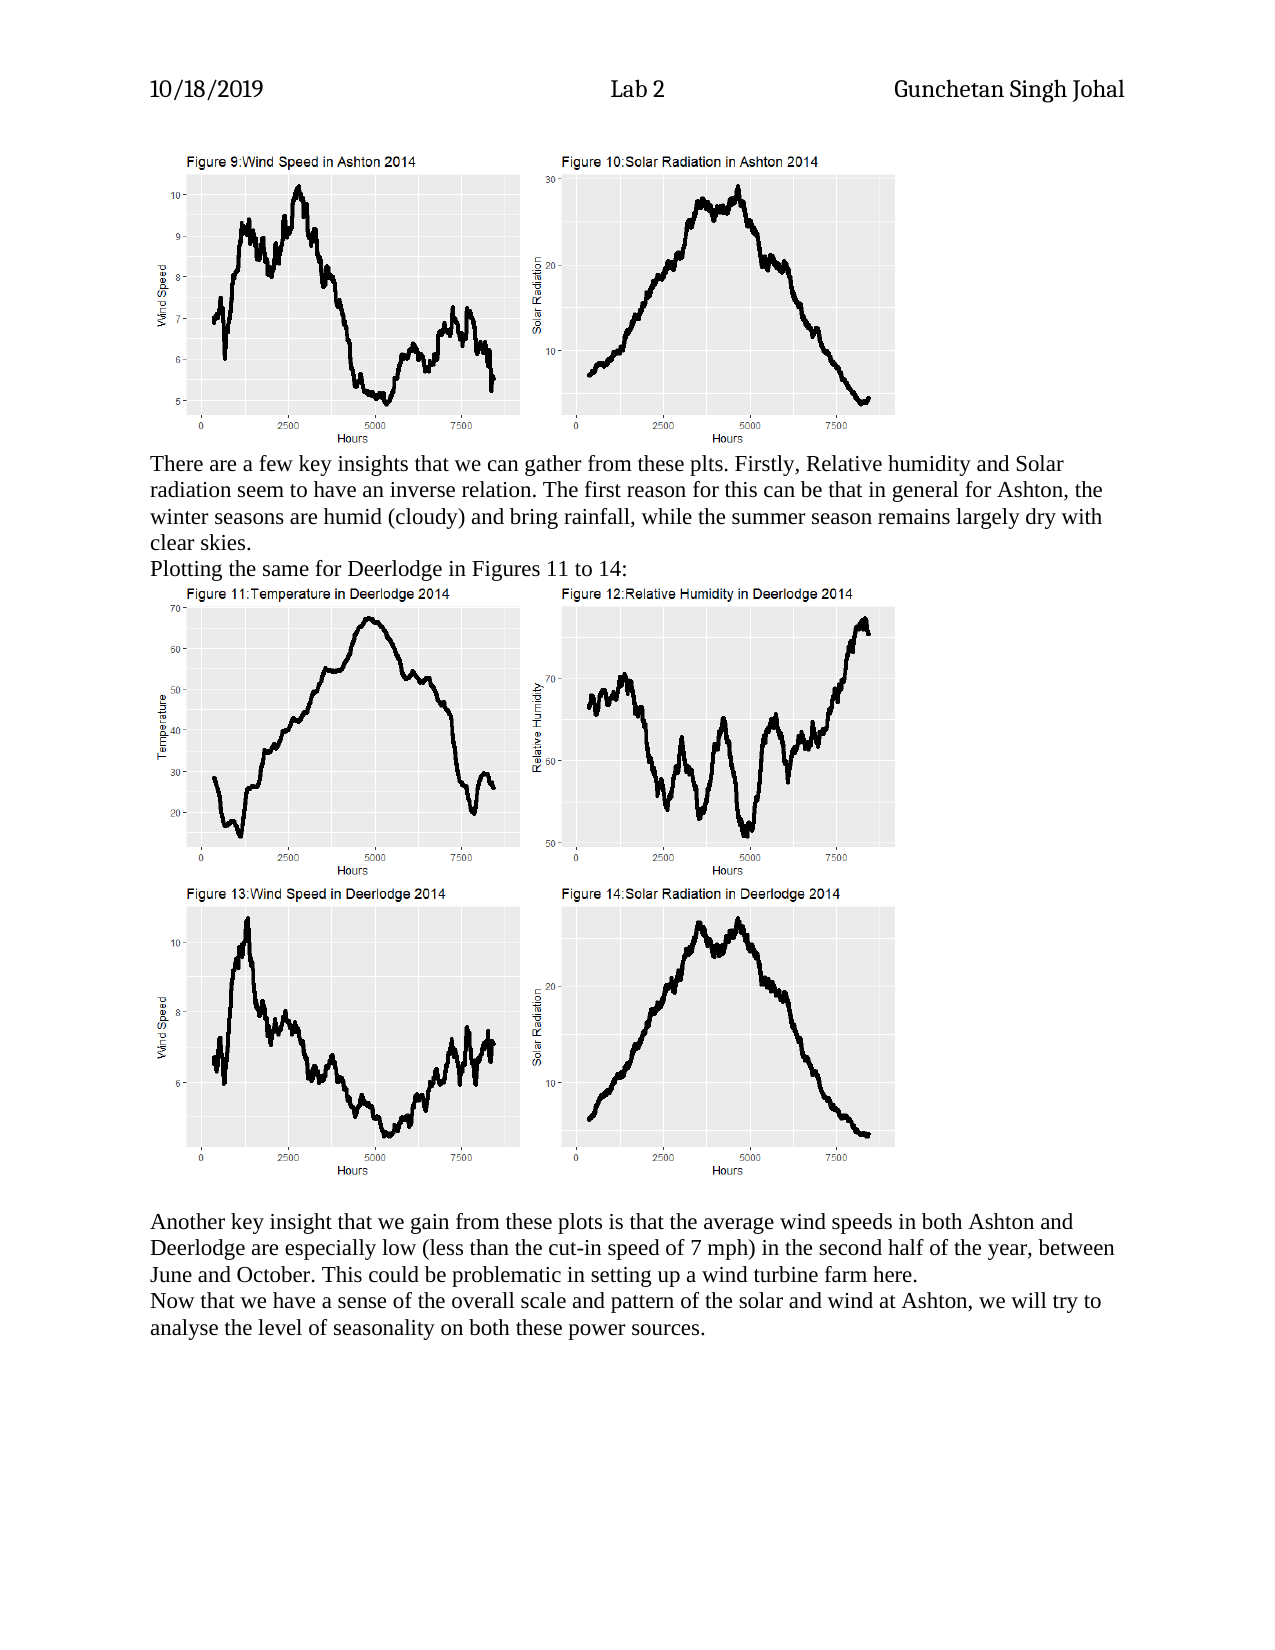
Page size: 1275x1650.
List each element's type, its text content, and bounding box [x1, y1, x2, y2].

picture [150, 581, 901, 1182]
picture [150, 150, 901, 450]
text Another key insight that we gain from these plots is that the average wind speeds in both Ashton and Deerlodge are especially low (less than the cut-in speed of 7 mph) in the second half of the year, between June and October. This could be problematic in setting up a wind turbine farm here. [150, 1208, 1125, 1287]
text Now that we have a sense of the overall scale and pattern of the solar and wind at Ashton, we will try to analyse the level of seasonality on both these power sources. [150, 1287, 1125, 1340]
text There are a few key insights that we can gather from these plts. Firstly, Relative humidity and Solar radiation seem to have an inverse relation. The first reason for this can be that in general for Ashton, the winter seasons are humid (cloudy) and bring rainfall, while the summer season remains largely dry with clear skies. [150, 450, 1125, 555]
text Plotting the same for Deerlodge in Figures 11 to 14: [150, 555, 1125, 582]
